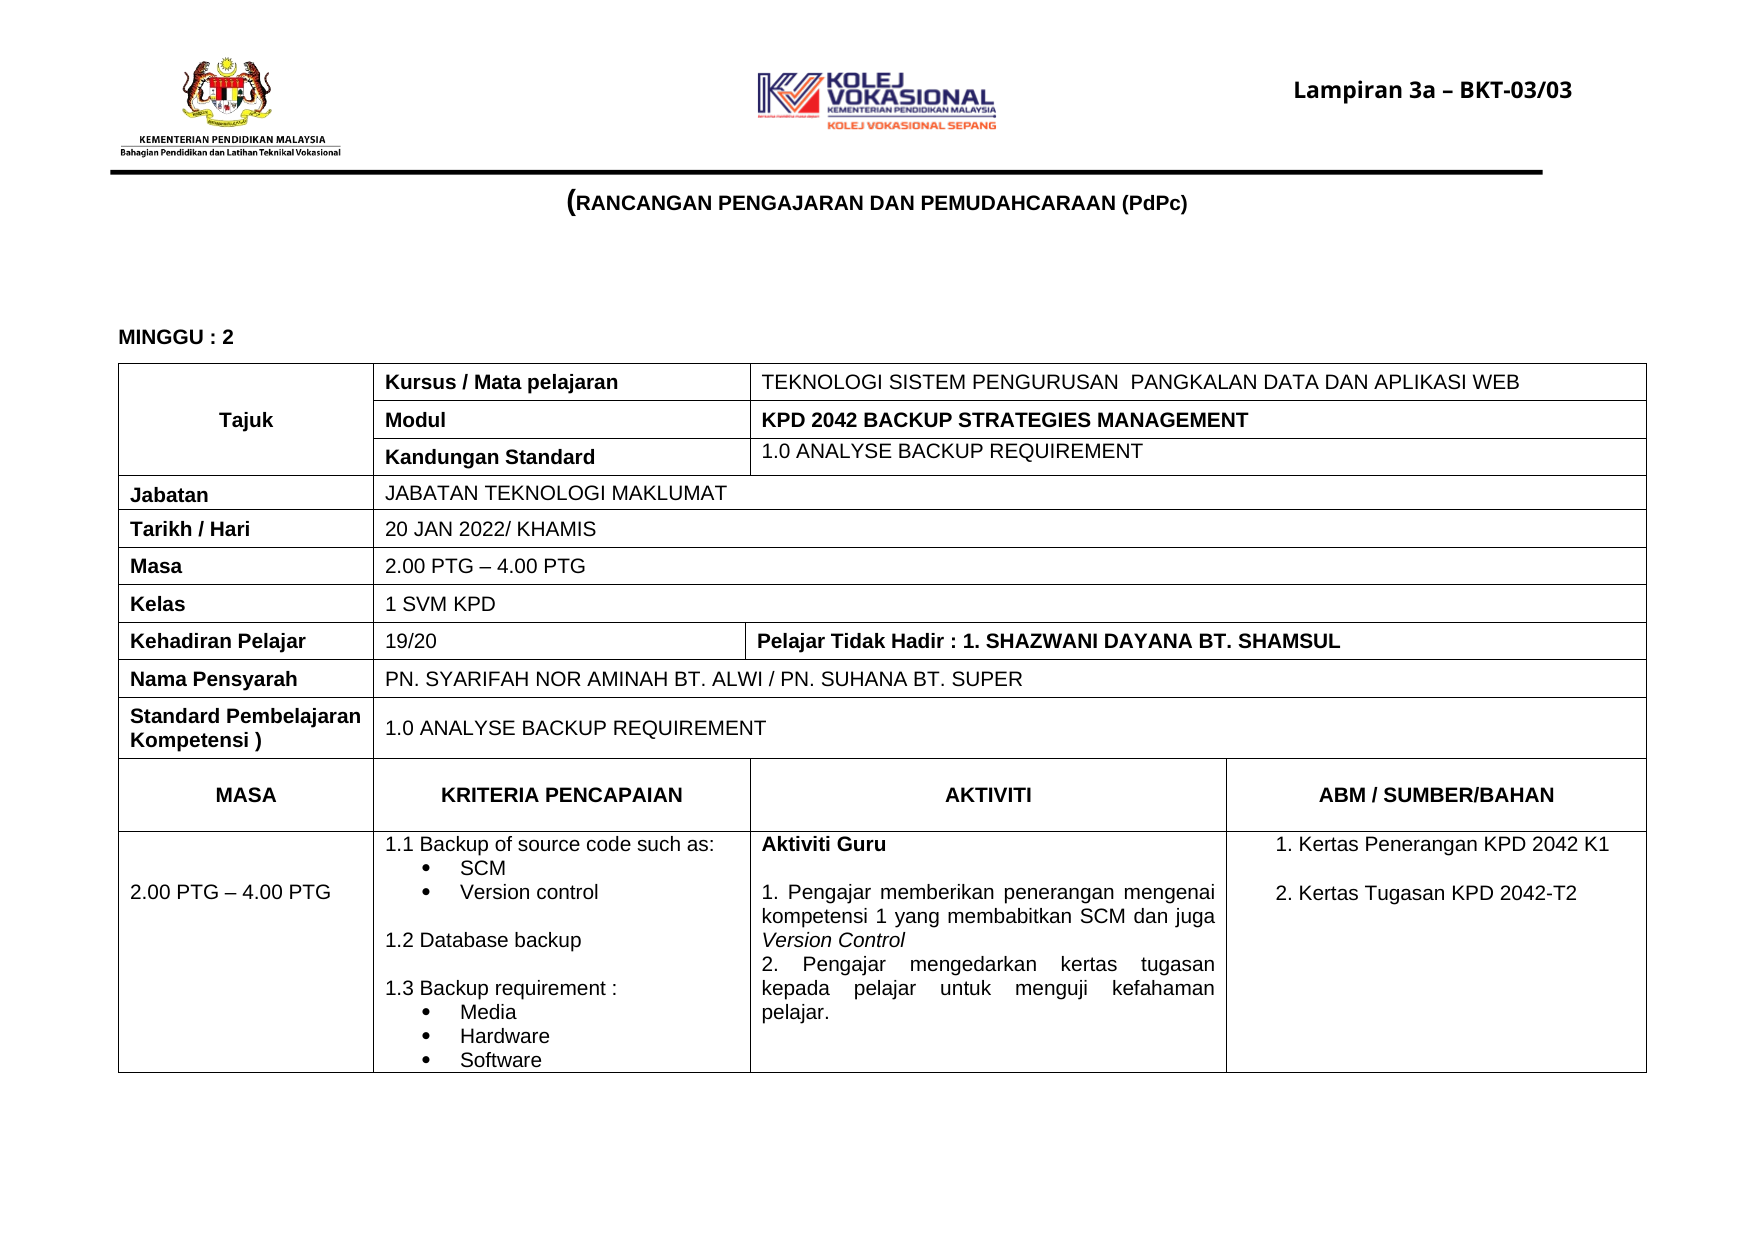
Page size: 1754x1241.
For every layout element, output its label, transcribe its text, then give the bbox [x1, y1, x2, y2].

table_header Tajuk [119, 364, 373, 475]
table_cell Jabatan [119, 476, 373, 509]
table_cell Nama Pensyarah [119, 660, 373, 697]
table_cell Kehadiran Pelajar [119, 623, 373, 659]
table_cell Tarikh / Hari [119, 510, 373, 547]
table_cell 20 JAN 2022/ KHAMIS [374, 510, 1646, 547]
table_header Kursus / Mata pelajaran [374, 364, 750, 400]
table_cell 1. Kertas Penerangan KPD 2042 K1 2. Kertas Tugasan KPD 2042-T2 [1227, 832, 1646, 1072]
table_cell Masa [119, 548, 373, 584]
table_cell ABM / SUMBER/BAHAN [1227, 759, 1646, 831]
table_cell KPD 2042 BACKUP STRATEGIES MANAGEMENT [751, 401, 1646, 438]
table_cell 1.1 Backup of source code such as: SCM Version control 1.2 Database backup 1.3 Backup requirement : Media Hardware Software [374, 832, 750, 1072]
text MINGGU : 2 [118, 324, 1636, 348]
picture [757, 72, 997, 130]
table_cell AKTIVITI [751, 759, 1226, 831]
table_cell 1 SVM KPD [374, 585, 1646, 622]
table_cell 1.0 ANALYSE BACKUP REQUIREMENT [751, 439, 1646, 475]
picture [118, 53, 344, 161]
table_cell Modul [374, 401, 750, 438]
table_cell JABATAN TEKNOLOGI MAKLUMAT [374, 476, 1646, 509]
table_cell 2.00 PTG – 4.00 PTG [374, 548, 1646, 584]
table_cell Kelas [119, 585, 373, 622]
table_cell 19/20 [374, 623, 745, 659]
table_cell MASA [119, 759, 373, 831]
table_cell KRITERIA PENCAPAIAN [374, 759, 750, 831]
table_cell 1.0 ANALYSE BACKUP REQUIREMENT [374, 698, 1646, 758]
table_cell 2.00 PTG – 4.00 PTG [119, 832, 373, 1072]
table_cell PN. SYARIFAH NOR AMINAH BT. ALWI / PN. SUHANA BT. SUPER [374, 660, 1646, 697]
table_cell Kandungan Standard [374, 439, 750, 475]
table_header TEKNOLOGI SISTEM PENGURUSAN PANGKALAN DATA DAN APLIKASI WEB [751, 364, 1646, 400]
table_cell Pelajar Tidak Hadir : 1. SHAZWANI DAYANA BT. SHAMSUL [746, 623, 1646, 659]
table_cell Standard Pembelajaran Kompetensi ) [119, 698, 373, 758]
